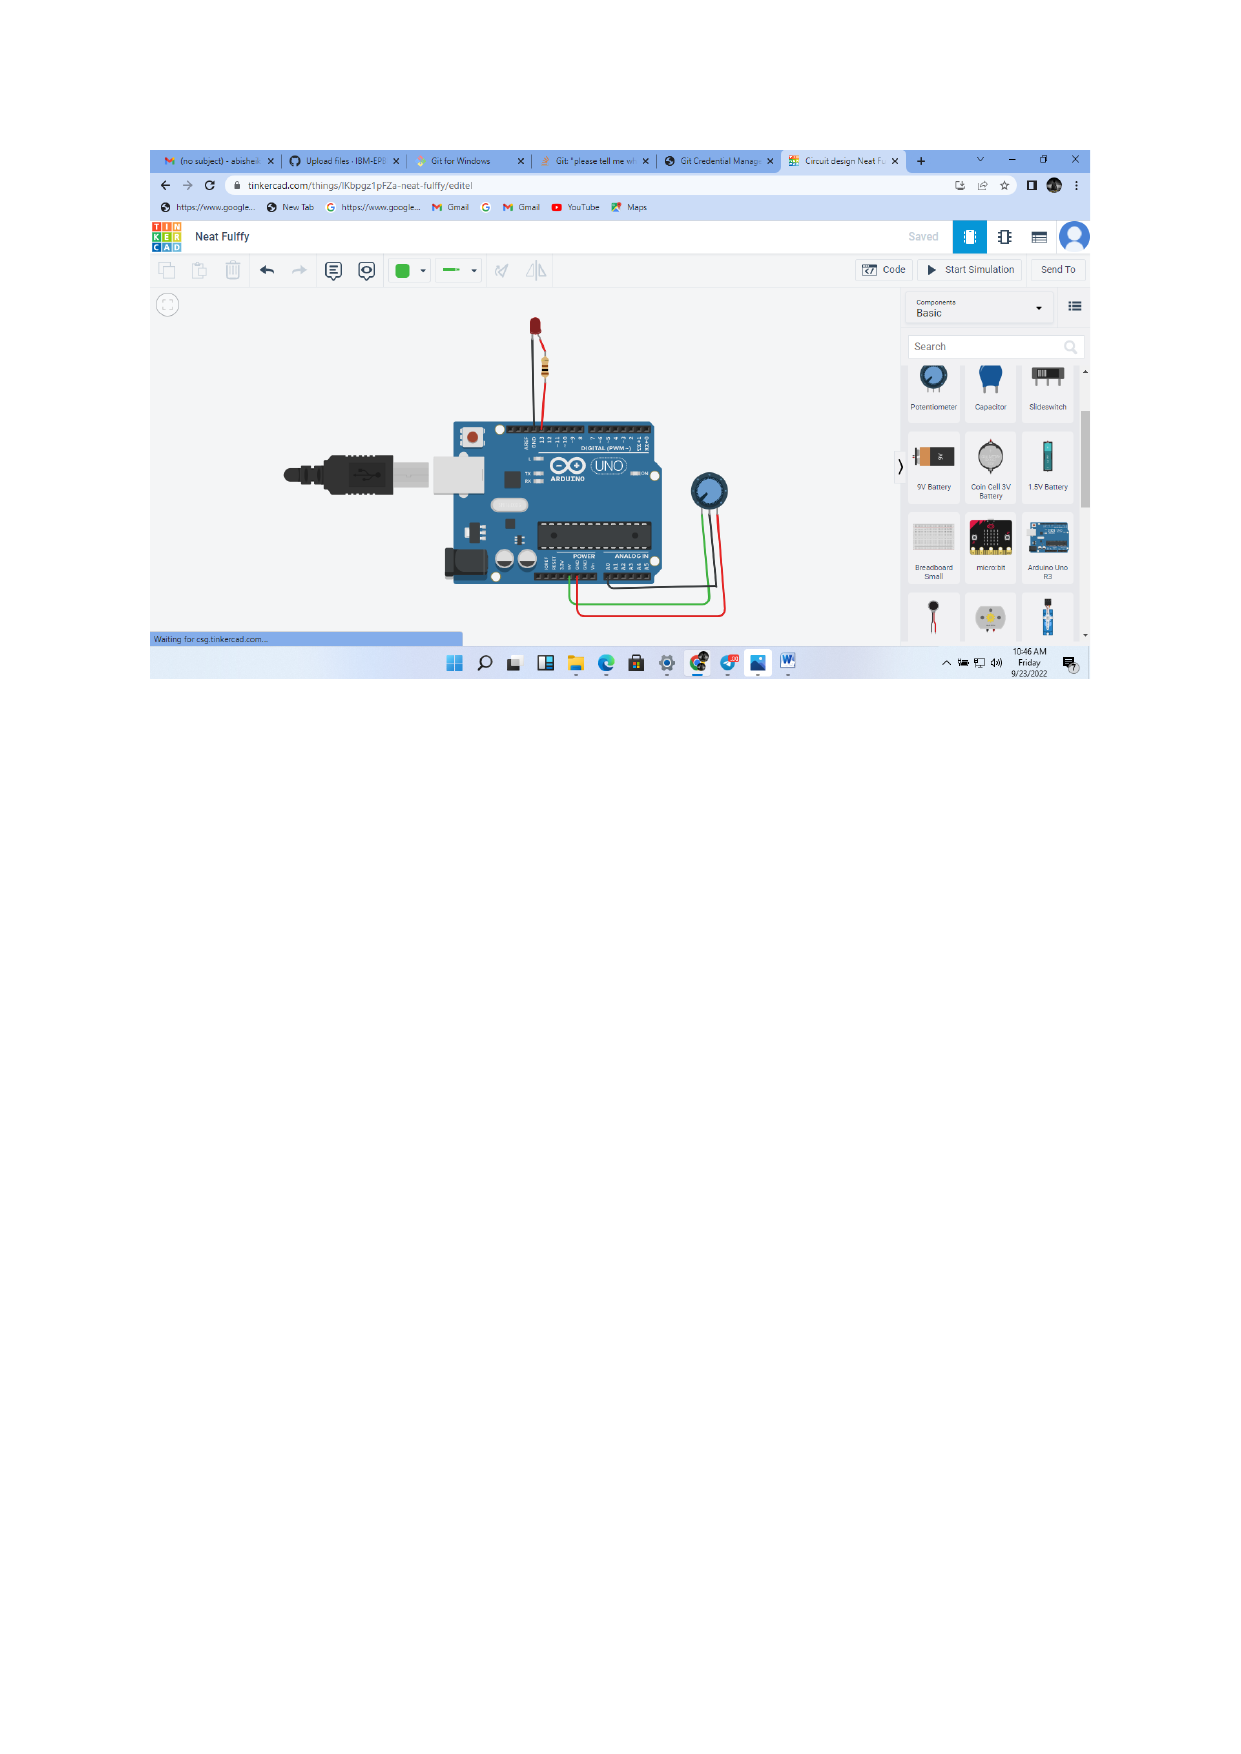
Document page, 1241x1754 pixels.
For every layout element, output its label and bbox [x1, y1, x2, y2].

picture [150, 150, 1091, 679]
